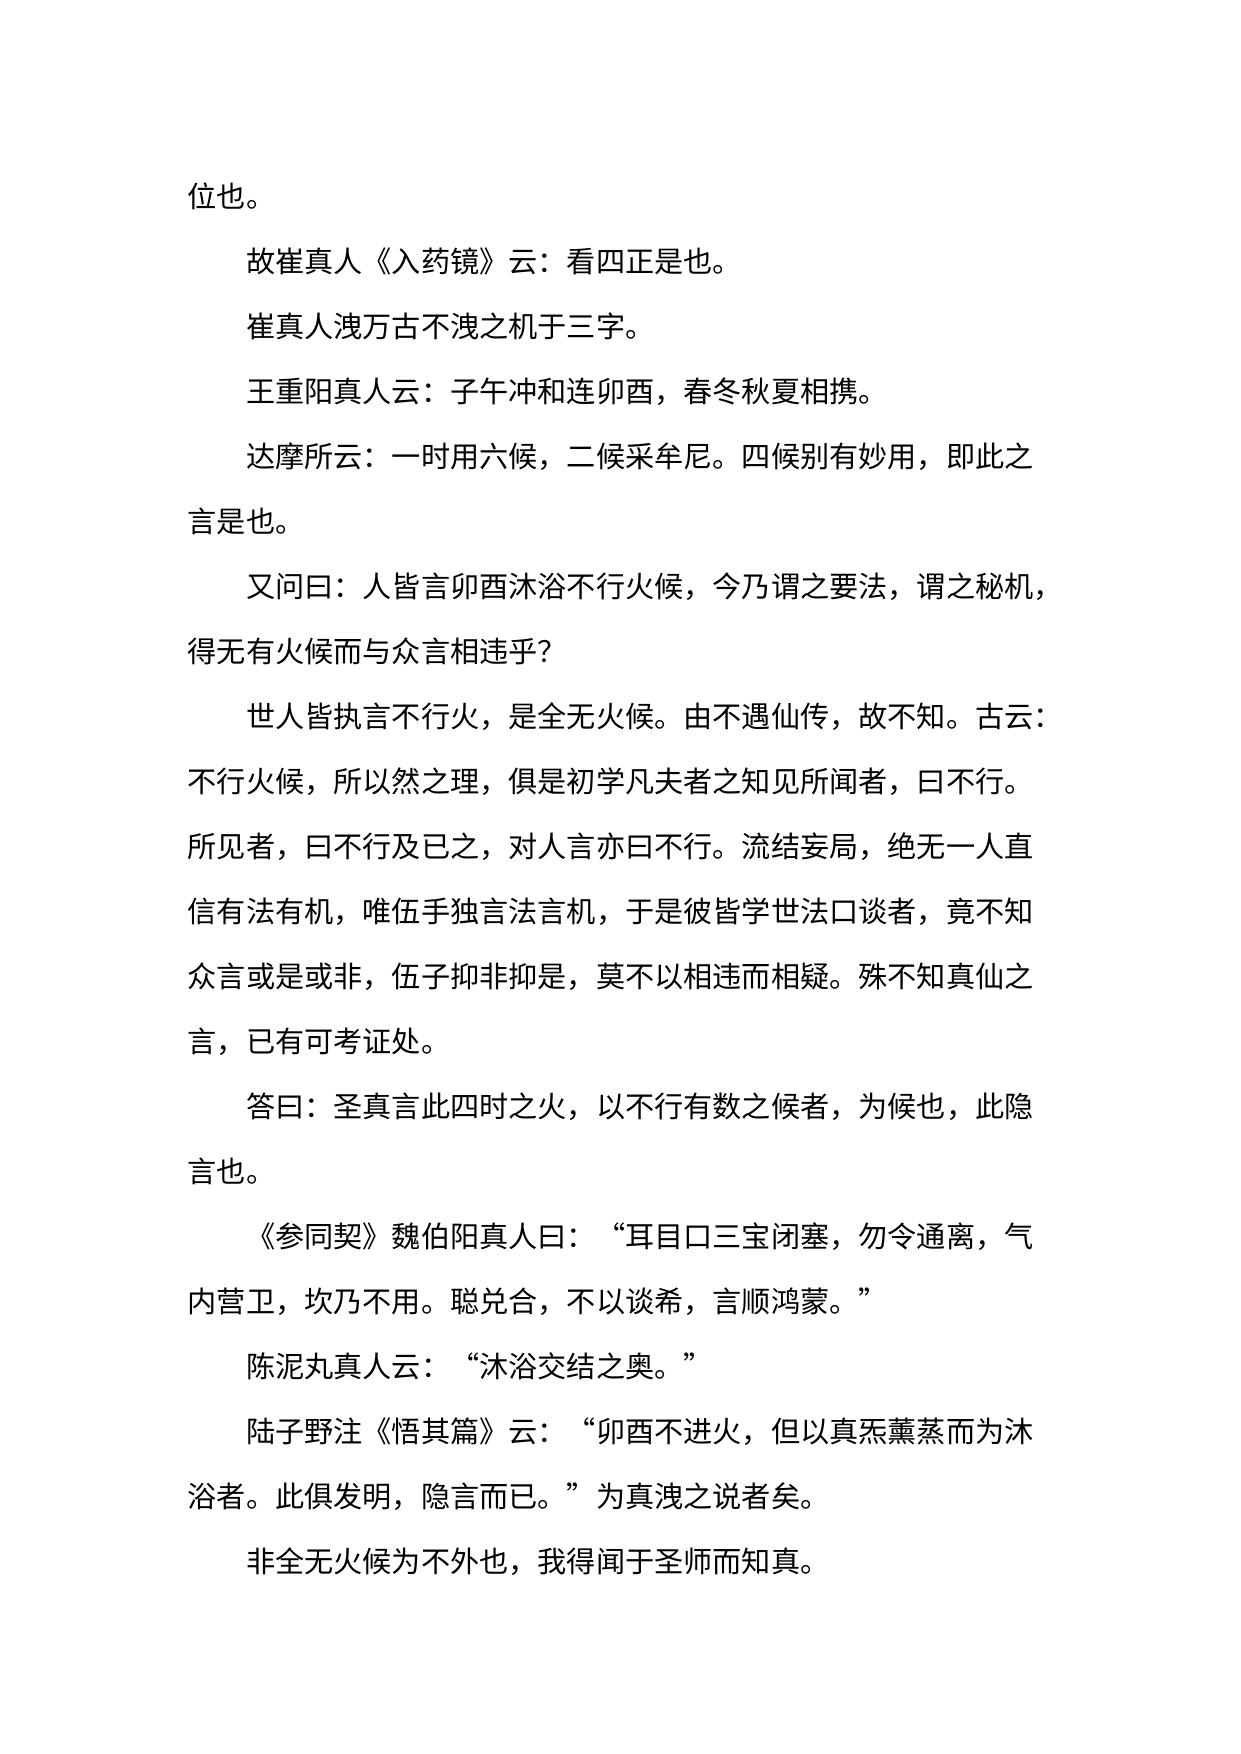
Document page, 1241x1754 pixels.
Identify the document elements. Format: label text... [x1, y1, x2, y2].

text 崔真人洩万古不洩之机于三字。 [187, 292, 1053, 357]
text 陈泥丸真人云：“沐浴交结之奥。” [187, 1332, 1053, 1397]
text 故崔真人《入药镜》云：看四正是也。 [187, 227, 1053, 292]
text 又问曰：人皆言卯酉沐浴不行火候，今乃谓之要法，谓之秘机，得无有火候而与众言相违乎？ [187, 552, 1053, 682]
text 非全无火候为不外也，我得闻于圣师而知真。 [187, 1527, 1053, 1592]
text 陆子野注《悟其篇》云：“卯酉不进火，但以真炁薰蒸而为沐浴者。此俱发明，隐言而已。”为真洩之说者矣。 [187, 1397, 1053, 1527]
text 答曰：圣真言此四时之火，以不行有数之候者，为候也，此隐言也。 [187, 1072, 1053, 1202]
text 世人皆执言不行火，是全无火候。由不遇仙传，故不知。古云：不行火候，所以然之理，俱是初学凡夫者之知见所闻者，曰不行。所见者，曰不行及已之，对人言亦曰不行。流结妄局，绝无一人直信有法有机，唯伍手独言法言机，于是彼皆学世法口谈者，竟不知众言或是或非，伍子抑非抑是，莫不以相违而相疑。殊不知真仙之言，已有可考证处。 [187, 682, 1053, 1072]
text 达摩所云：一时用六候，二候采牟尼。四候别有妙用，即此之言是也。 [187, 422, 1053, 552]
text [187, 162, 1053, 227]
text 《参同契》魏伯阳真人曰：“耳目口三宝闭塞，勿令通离，气内营卫，坎乃不用。聪兑合，不以谈希，言顺鸿蒙。” [187, 1202, 1053, 1332]
text 王重阳真人云：子午冲和连卯酉，春冬秋夏相携。 [187, 357, 1053, 422]
